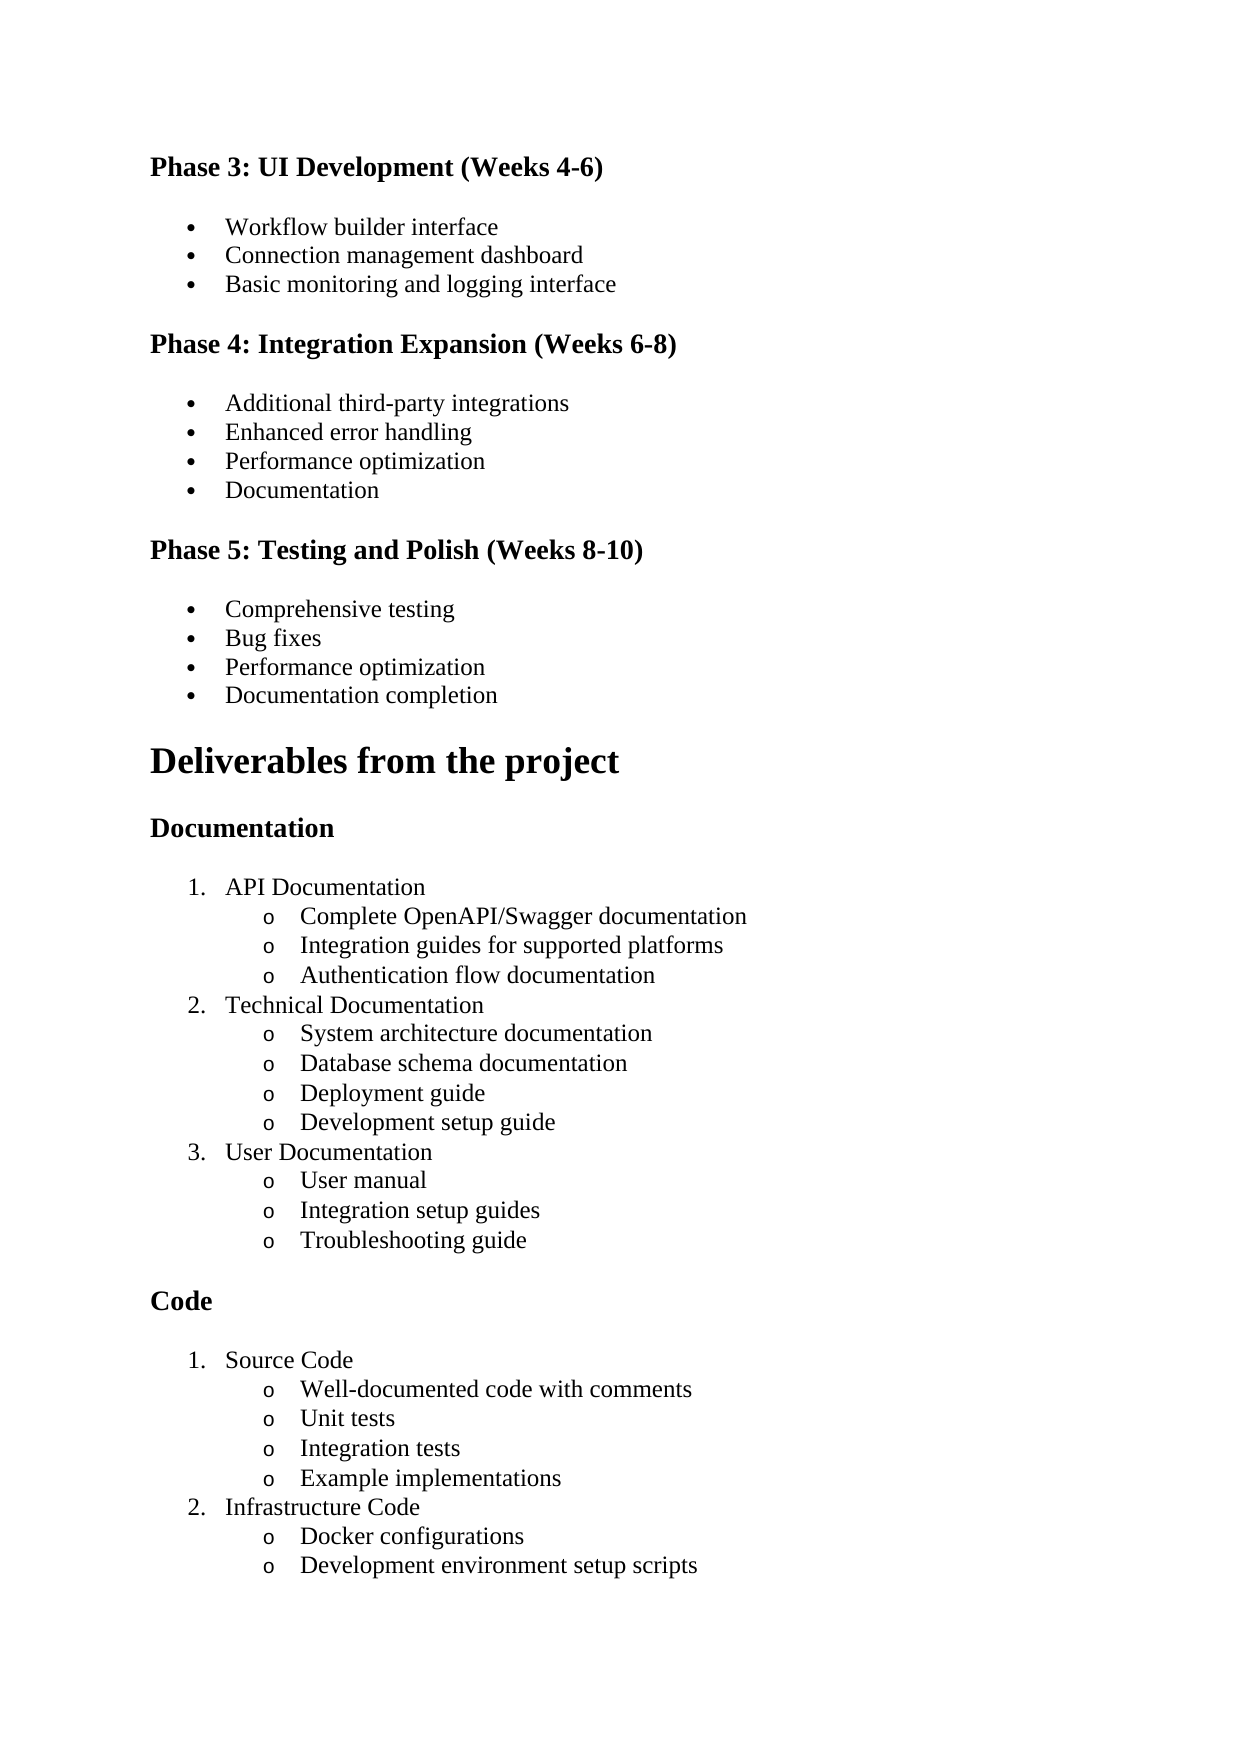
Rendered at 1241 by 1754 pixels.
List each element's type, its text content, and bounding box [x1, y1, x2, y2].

list Technical Documentation [187, 990, 1090, 1018]
list Enhanced error handling [187, 417, 1090, 446]
text Code [150, 1283, 1090, 1316]
list Well-documented code with comments [262, 1374, 1090, 1403]
list System architecture documentation [262, 1018, 1090, 1048]
list Integration setup guides [262, 1195, 1090, 1225]
list Unit tests [262, 1403, 1090, 1433]
list Additional third-party integrations [187, 388, 1090, 417]
text Deliverables from the project [150, 738, 1090, 782]
list Authentication flow documentation [262, 960, 1090, 990]
list Comprehensive testing [187, 594, 1090, 623]
list Bug fixes [187, 623, 1090, 652]
list Source Code [187, 1345, 1090, 1374]
list Docker configurations [262, 1521, 1090, 1551]
text Documentation [150, 811, 1090, 843]
list API Documentation [187, 872, 1090, 901]
list Infrastructure Code [187, 1492, 1090, 1521]
list User Documentation [187, 1137, 1090, 1166]
list Integration tests [262, 1433, 1090, 1463]
list Deployment guide [262, 1078, 1090, 1107]
list Database schema documentation [262, 1048, 1090, 1078]
list Performance optimization [187, 652, 1090, 681]
list Development setup guide [262, 1107, 1090, 1137]
list Example implementations [262, 1463, 1090, 1492]
list Documentation [187, 475, 1090, 503]
text Phase 3: UI Development (Weeks 4-6) [150, 150, 1090, 182]
list Performance optimization [187, 446, 1090, 475]
list Connection management dashboard [187, 240, 1090, 269]
text Phase 4: Integration Expansion (Weeks 6-8) [150, 327, 1090, 359]
list Development environment setup scripts [262, 1551, 1090, 1580]
list Troubleshooting guide [262, 1225, 1090, 1254]
list Workflow builder interface [187, 212, 1090, 240]
list Complete OpenAPI/Swagger documentation [262, 901, 1090, 931]
text Phase 5: Testing and Polish (Weeks 8-10) [150, 533, 1090, 565]
list Documentation completion [187, 681, 1090, 709]
list Integration guides for supported platforms [262, 931, 1090, 960]
list Basic monitoring and logging interface [187, 269, 1090, 298]
list User manual [262, 1166, 1090, 1195]
